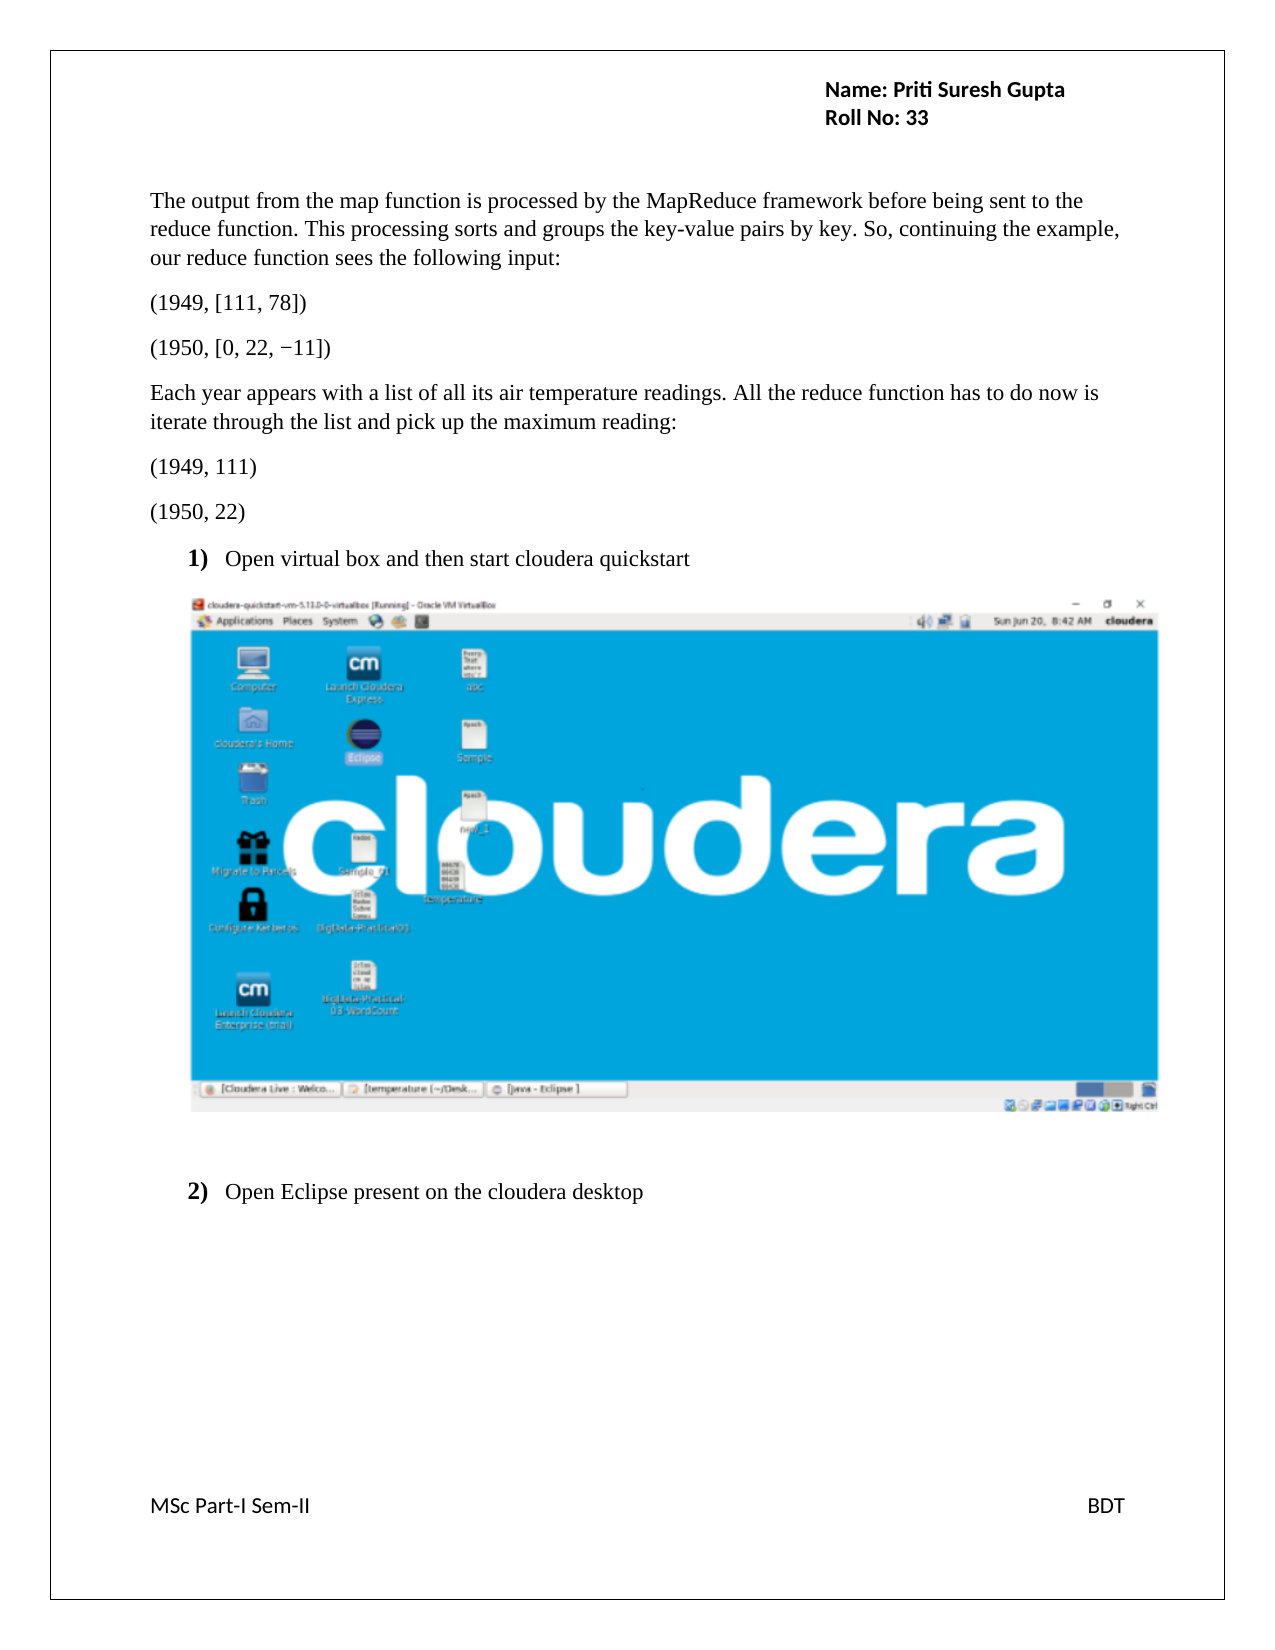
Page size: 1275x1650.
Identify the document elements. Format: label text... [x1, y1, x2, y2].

text (1950, 22) [150, 498, 1125, 524]
text Each year appears with a list of all its air temperature readings. All the reduce function has to do now is iterate through the list and pick up the maximum reading: [150, 379, 1125, 434]
text (1950, [0, 22, −11]) [150, 334, 1125, 361]
text (1949, 111) [150, 453, 1125, 479]
picture [187, 590, 1163, 1112]
list Open virtual box and then start cloudera quickstart [187, 543, 1125, 572]
text (1949, [111, 78]) [150, 289, 1125, 315]
list Open Eclipse present on the cloudera desktop [187, 1176, 1125, 1205]
text The output from the map function is processed by the MapReduce framework before being sent to the reduce function. This processing sorts and groups the key-value pairs by key. So, continuing the example, our reduce function sees the following input: [150, 187, 1125, 270]
